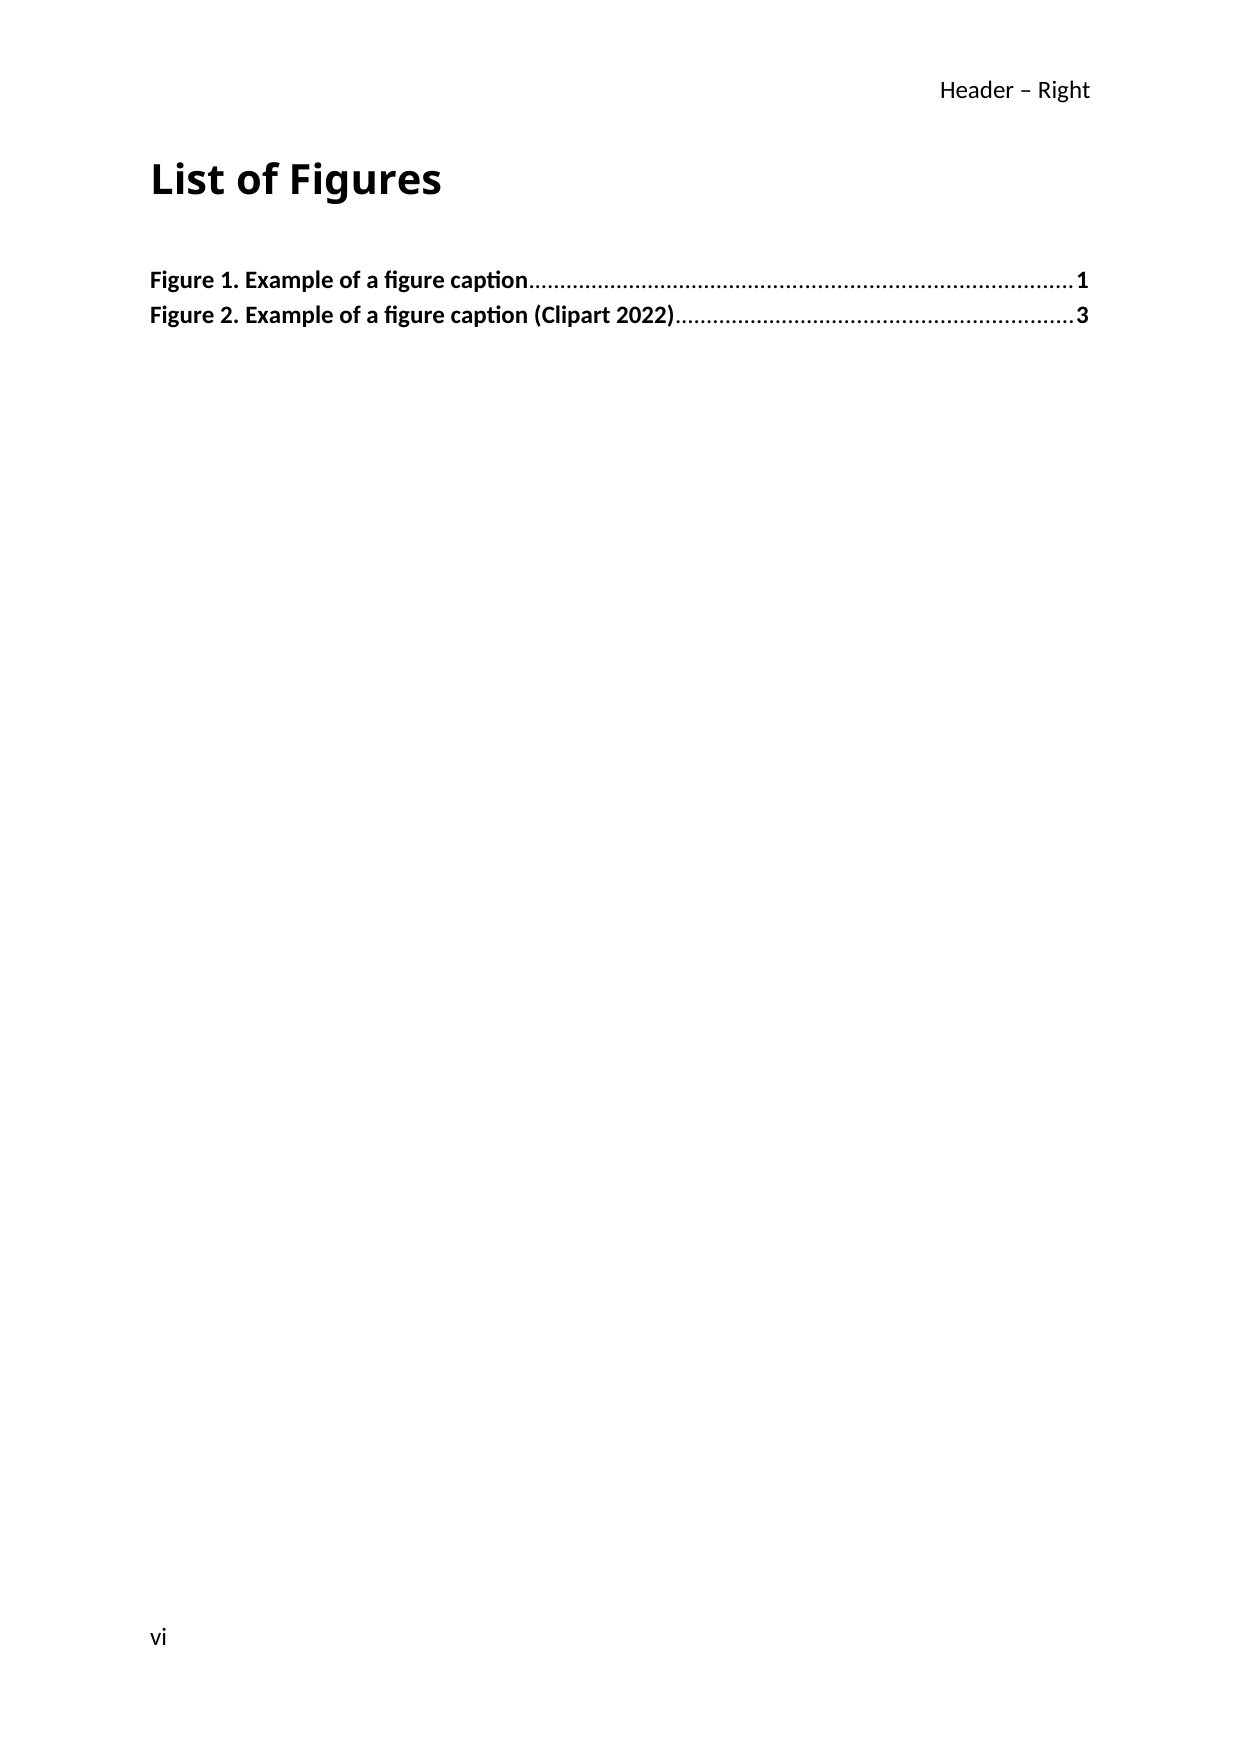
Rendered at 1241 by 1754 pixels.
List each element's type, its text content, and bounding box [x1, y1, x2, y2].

text Figure 1. Example of a figure caption. 1 [150, 264, 1090, 294]
text Figure 2. Example of a figure caption (Clipart 2022). 3 [150, 299, 1090, 329]
subtitle List of Figures [150, 150, 1090, 207]
